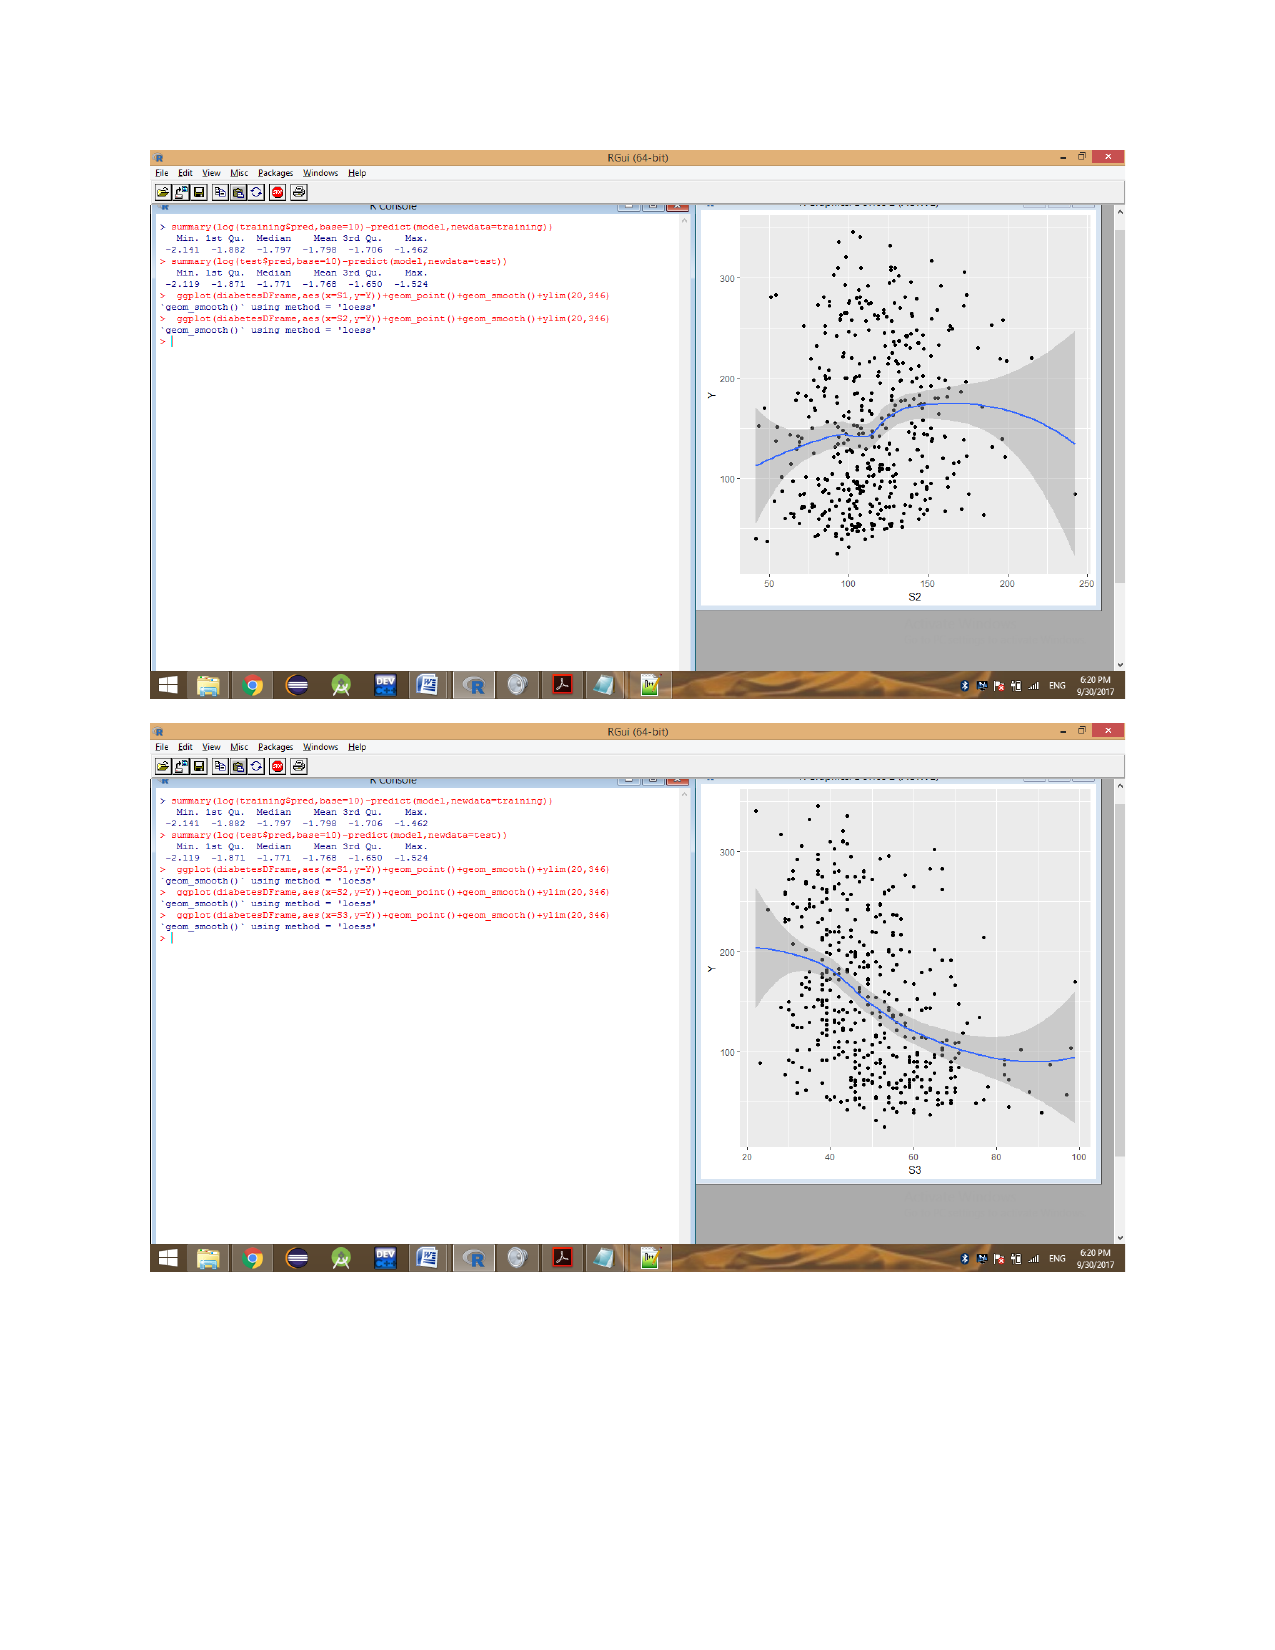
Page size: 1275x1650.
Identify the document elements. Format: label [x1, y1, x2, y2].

picture [150, 723, 1125, 1272]
picture [150, 150, 1125, 699]
